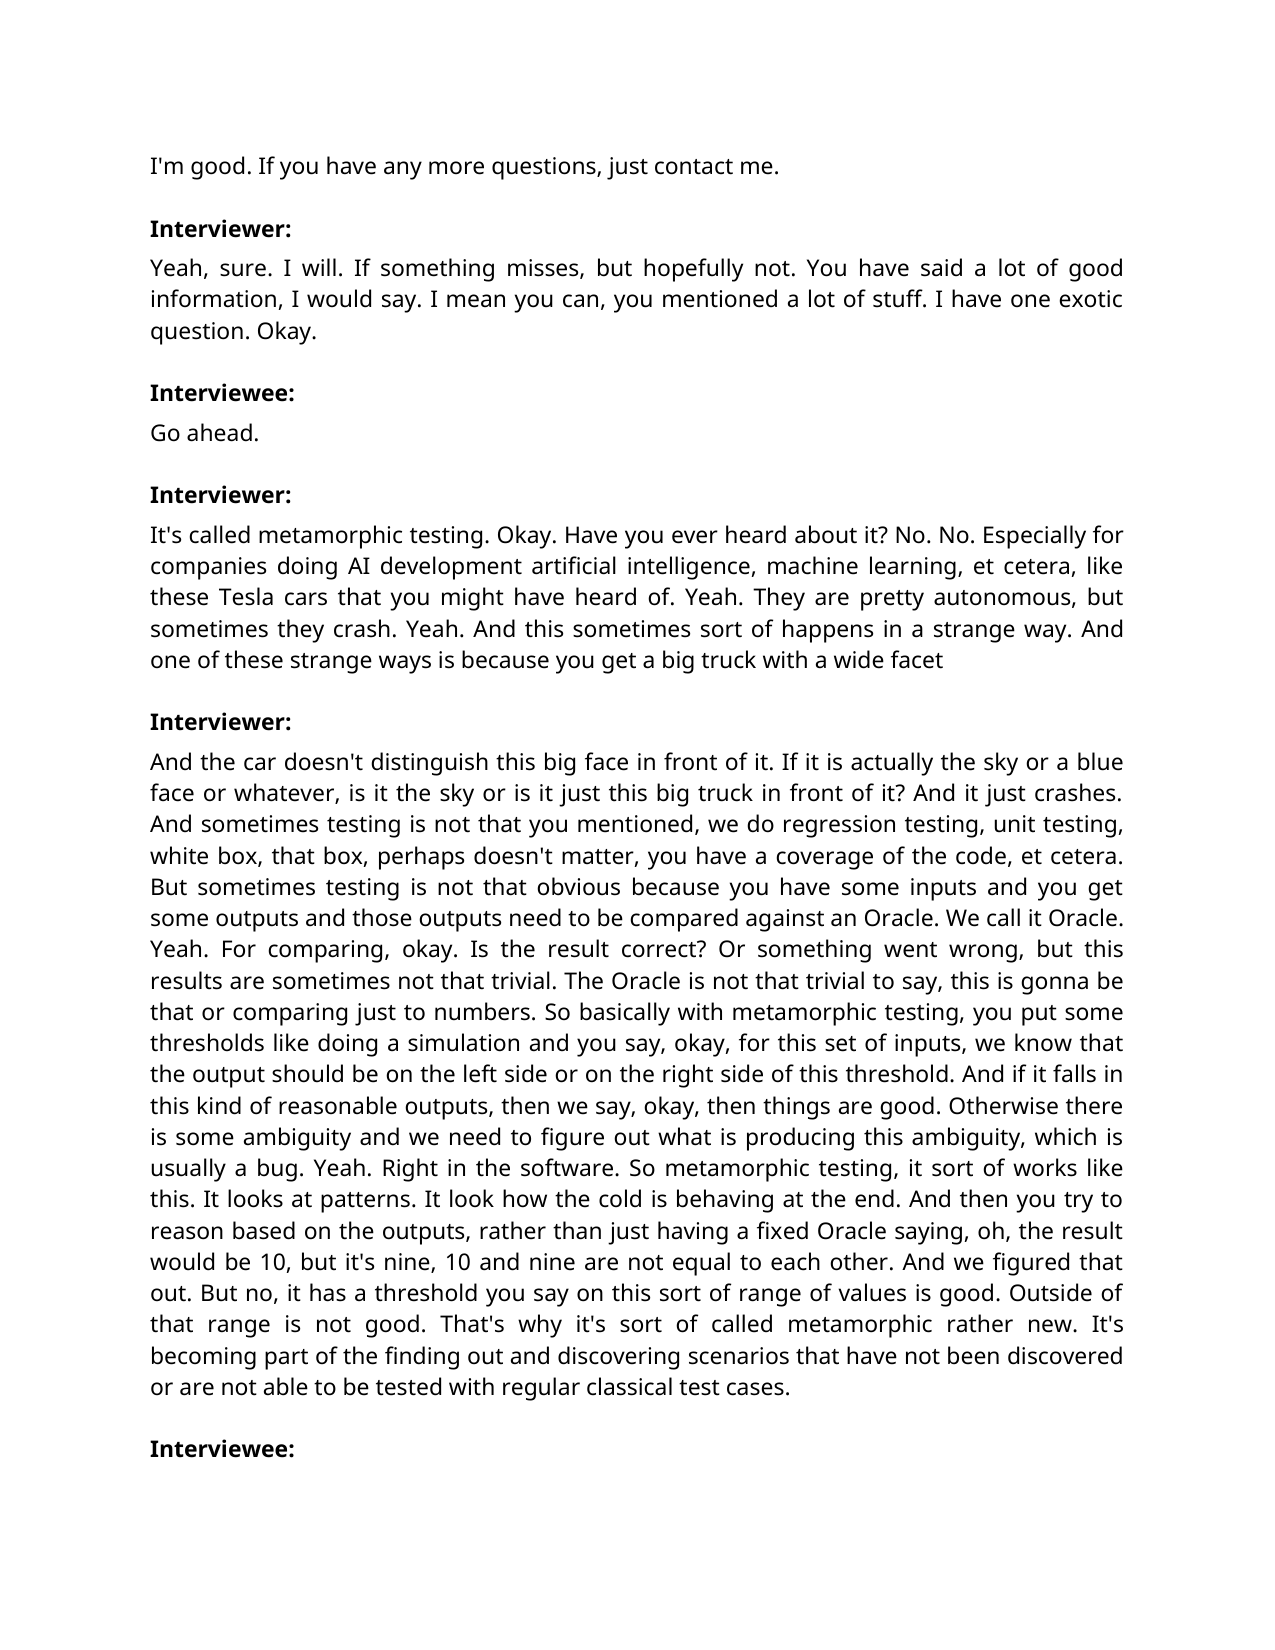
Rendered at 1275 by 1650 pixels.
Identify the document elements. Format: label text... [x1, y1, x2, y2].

text Interviewee: [150, 1433, 1125, 1464]
text And the car doesn't distinguish this big face in front of it. If it is actually the sky or a blue face or whatever, is it the sky or is it just this big truck in front of it? And it just crashes. And sometimes testing is not that you mentioned, we do regression testing, unit testing, white box, that box, perhaps doesn't matter, you have a coverage of the code, et cetera. But sometimes testing is not that obvious because you have some inputs and you get some outputs and those outputs need to be compared against an Oracle. We call it Oracle. Yeah. For comparing, okay. Is the result correct? Or something went wrong, but this results are sometimes not that trivial. The Oracle is not that trivial to say, this is gonna be that or comparing just to numbers. So basically with metamorphic testing, you put some thresholds like doing a simulation and you say, okay, for this set of inputs, we know that the output should be on the left side or on the right side of this threshold. And if it falls in this kind of reasonable outputs, then we say, okay, then things are good. Otherwise there is some ambiguity and we need to figure out what is producing this ambiguity, which is usually a bug. Yeah. Right in the software. So metamorphic testing, it sort of works like this. It looks at patterns. It look how the cold is behaving at the end. And then you try to reason based on the outputs, rather than just having a fixed Oracle saying, oh, the result would be 10, but it's nine, 10 and nine are not equal to each other. And we figured that out. But no, it has a threshold you say on this sort of range of values is good. Outside of that range is not good. That's why it's sort of called metamorphic rather new. It's becoming part of the finding out and discovering scenarios that have not been discovered or are not able to be tested with regular classical test cases. [150, 746, 1125, 1402]
text Interviewer: [150, 479, 1125, 510]
text I'm good. If you have any more questions, just contact me. [150, 150, 1125, 181]
text It's called metamorphic testing. Okay. Have you ever heard about it? No. No. Especially for companies doing AI development artificial intelligence, machine learning, et cetera, like these Tesla cars that you might have heard of. Yeah. They are pretty autonomous, but sometimes they crash. Yeah. And this sometimes sort of happens in a strange way. And one of these strange ways is because you get a big truck with a wide facet [150, 519, 1125, 675]
text Interviewee: [150, 377, 1125, 408]
text Interviewer: [150, 706, 1125, 737]
text Interviewer: [150, 212, 1125, 244]
text Go ahead. [150, 417, 1125, 448]
text Yeah, sure. I will. If something misses, but hopefully not. You have said a lot of good information, I would say. I mean you can, you mentioned a lot of stuff. I have one exotic question. Okay. [150, 252, 1125, 346]
